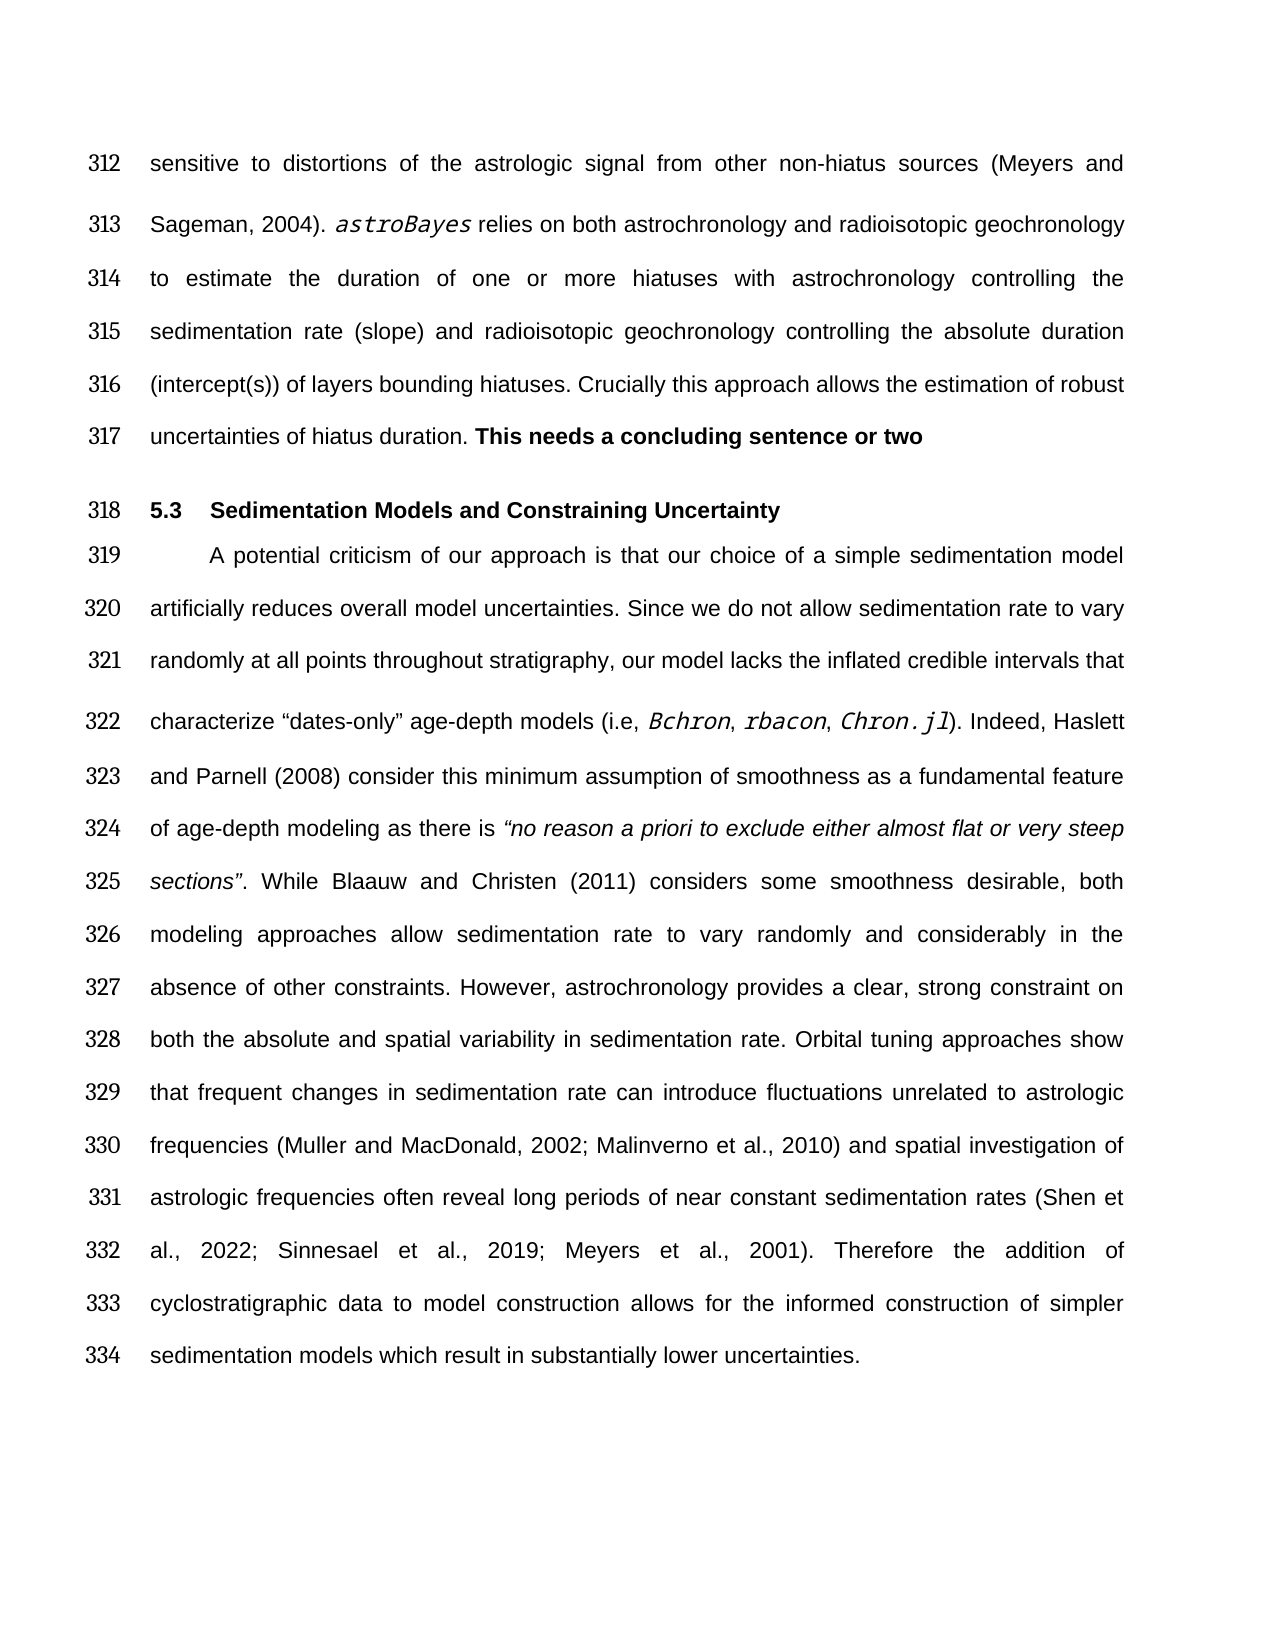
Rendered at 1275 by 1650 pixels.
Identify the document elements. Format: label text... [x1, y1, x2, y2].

text A potential criticism of our approach is that our choice of a simple sedimentation model artificially reduces overall model uncertainties. Since we do not allow sedimentation rate to vary randomly at all points throughout stratigraphy, our model lacks the inflated credible intervals that characterize “dates-only” age-depth models (i.e, Bchron, rbacon, Chron.jl). Indeed, Haslett and Parnell (2008) consider this minimum assumption of smoothness as a fundamental feature of age-depth modeling as there is “no reason a priori to exclude either almost flat or very steep sections”. While Blaauw and Christen (2011) considers some smoothness desirable, both modeling approaches allow sedimentation rate to vary randomly and considerably in the absence of other constraints. However, astrochronology provides a clear, strong constraint on both the absolute and spatial variability in sedimentation rate. Orbital tuning approaches show that frequent changes in sedimentation rate can introduce fluctuations unrelated to astrologic frequencies (Muller and MacDonald, 2002; Malinverno et al., 2010) and spatial investigation of astrologic frequencies often reveal long periods of near constant sedimentation rates (Shen et al., 2022; Sinnesael et al., 2019; Meyers et al., 2001). Therefore the addition of cyclostratigraphic data to model construction allows for the informed construction of simpler sedimentation models which result in substantially lower uncertainties. [150, 542, 1125, 1369]
subtitle Sedimentation Models and Constraining Uncertainty [150, 497, 1125, 523]
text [150, 150, 1125, 450]
